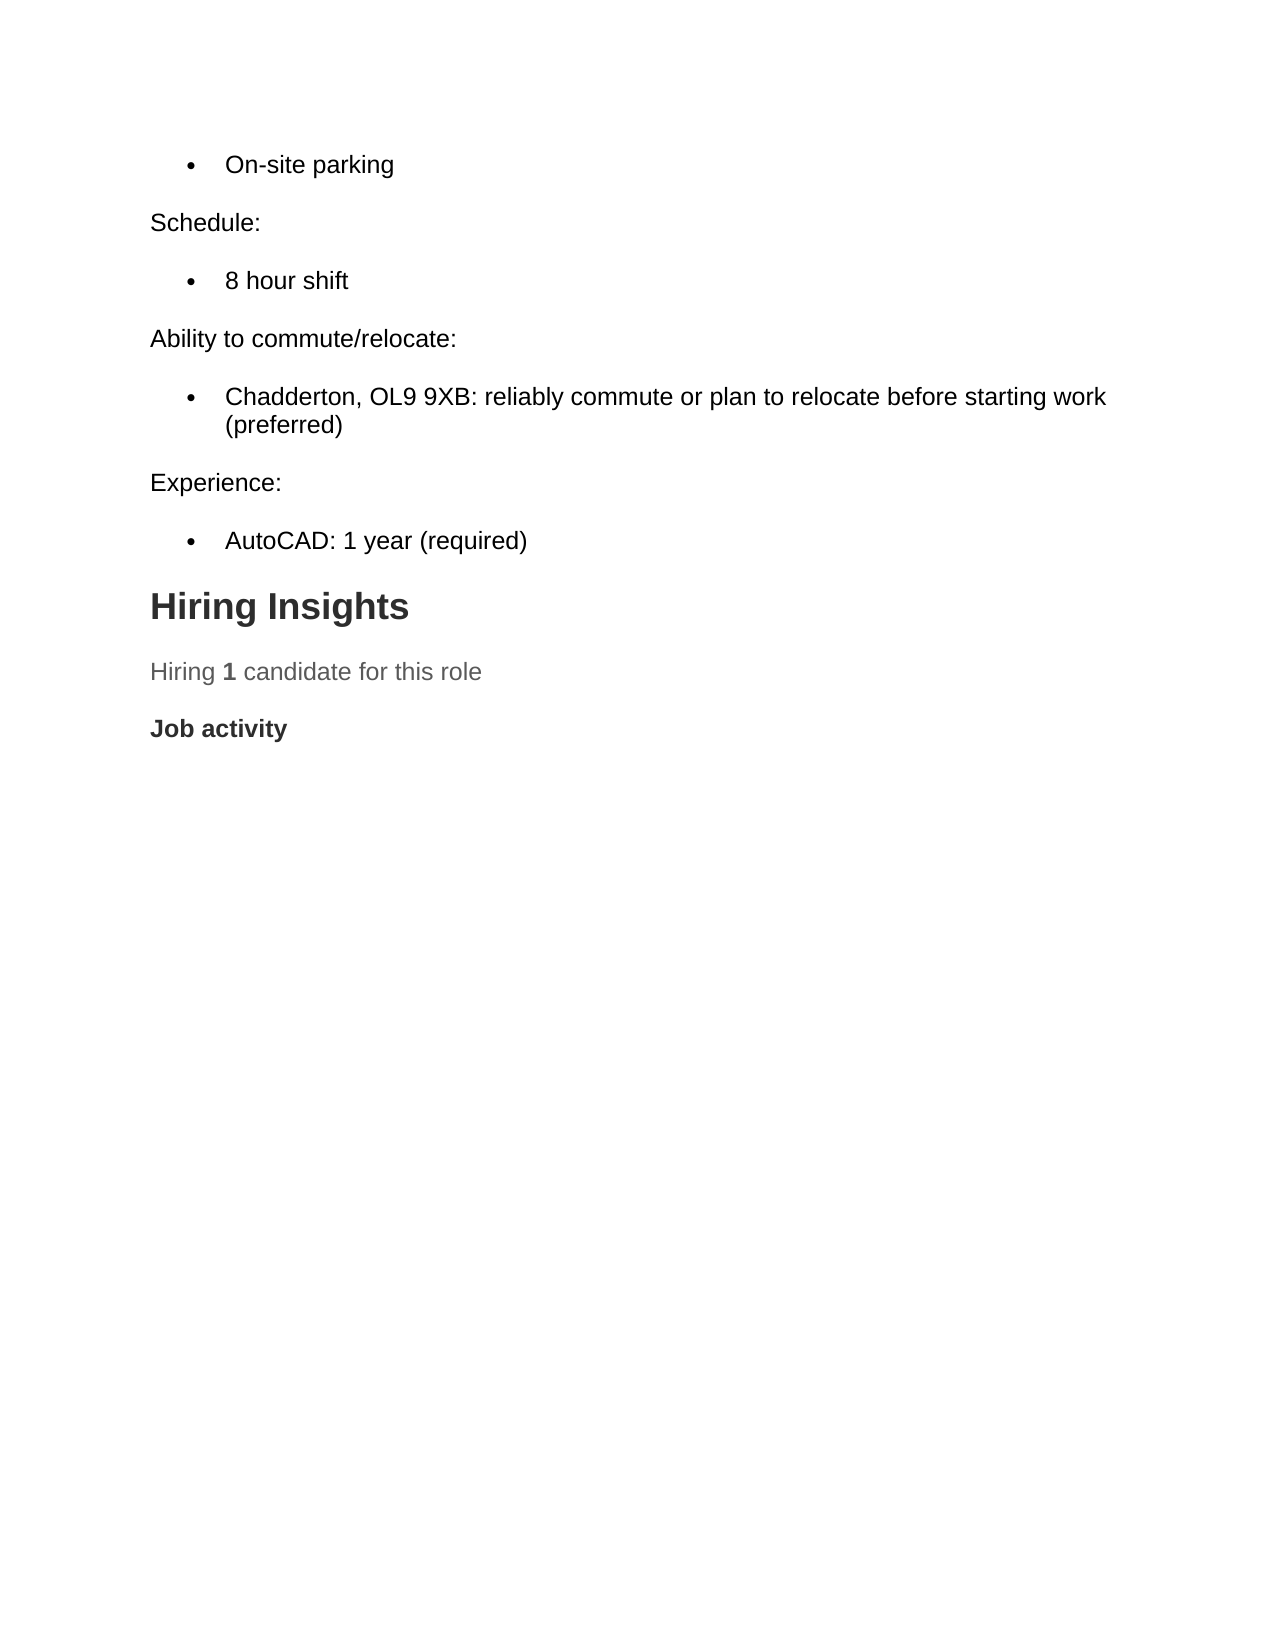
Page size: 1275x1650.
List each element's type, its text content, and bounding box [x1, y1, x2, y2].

text Experience: [150, 468, 1125, 497]
text Ability to commute/relocate: [150, 324, 1125, 352]
text Hiring 1 candidate for this role [150, 656, 1125, 685]
list On-site parking [187, 150, 1125, 179]
list AutoCAD: 1 year (required) [187, 526, 1125, 555]
text Hiring Insights [150, 584, 1125, 627]
text Job activity [150, 714, 1125, 743]
list Chadderton, OL9 9XB: reliably commute or plan to relocate before starting work (preferred) [187, 382, 1125, 439]
text Schedule: [150, 208, 1125, 237]
list 8 hour shift [187, 266, 1125, 294]
